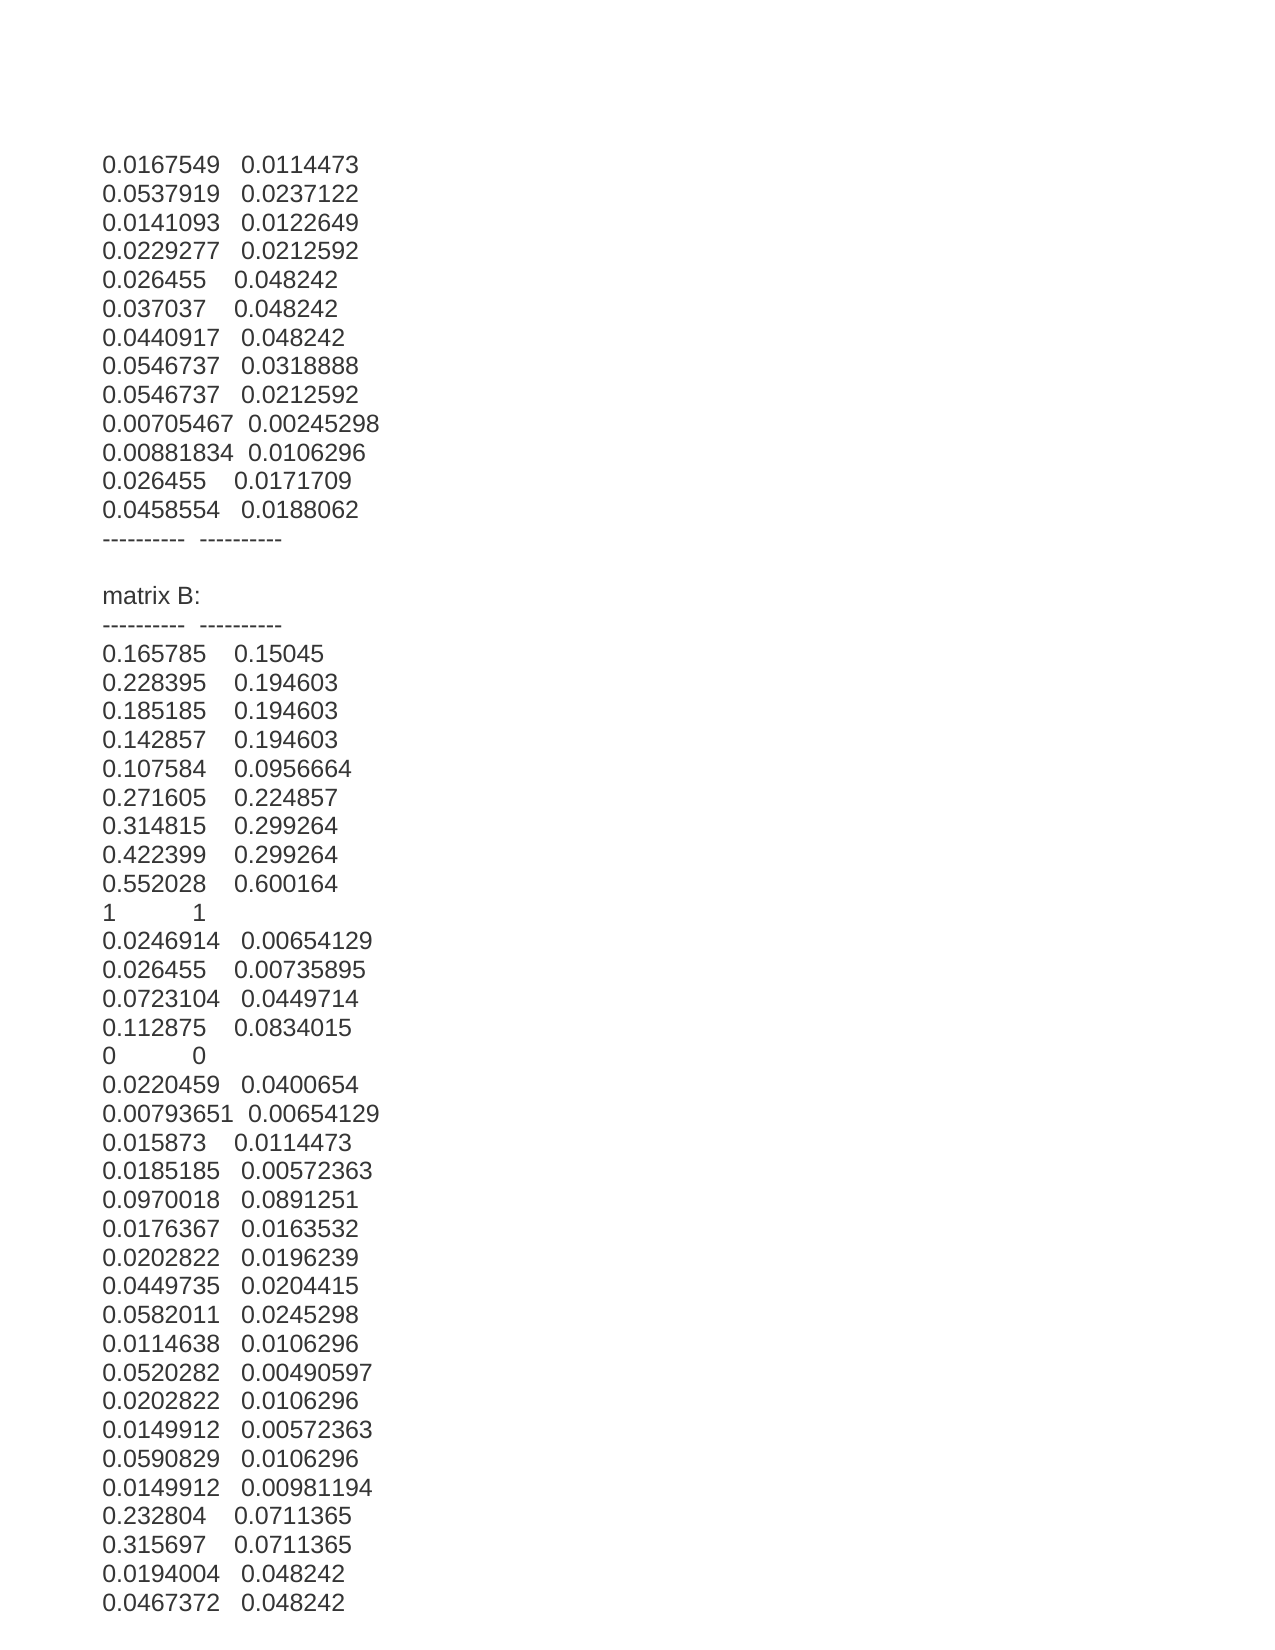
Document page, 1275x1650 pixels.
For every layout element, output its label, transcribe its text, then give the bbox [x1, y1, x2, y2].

text 0.0440917 0.048242 [102, 322, 1096, 351]
text 0.228395 0.194603 [102, 667, 1096, 696]
text 0.0458554 0.0188062 [102, 495, 1096, 524]
text 0.422399 0.299264 [102, 840, 1096, 869]
text 0.315697 0.0711365 [102, 1530, 1096, 1559]
text 0.0546737 0.0318888 [102, 351, 1096, 380]
text 0.0149912 0.00981194 [102, 1472, 1096, 1501]
text 0.232804 0.0711365 [102, 1501, 1096, 1530]
text 0.0520282 0.00490597 [102, 1357, 1096, 1386]
text 0.0202822 0.0196239 [102, 1242, 1096, 1271]
text 0.0194004 0.048242 [102, 1559, 1096, 1587]
text 0.271605 0.224857 [102, 782, 1096, 811]
text 0.0467372 0.048242 [102, 1587, 1096, 1616]
text 0.0149912 0.00572363 [102, 1415, 1096, 1444]
text 0.0970018 0.0891251 [102, 1185, 1096, 1214]
text 0 0 [102, 1041, 1096, 1070]
text ---------- ---------- [102, 524, 1096, 552]
text 0.0141093 0.0122649 [102, 207, 1096, 236]
text 0.0114638 0.0106296 [102, 1329, 1096, 1357]
text 0.0176367 0.0163532 [102, 1214, 1096, 1242]
text 0.0546737 0.0212592 [102, 380, 1096, 409]
text 0.0202822 0.0106296 [102, 1386, 1096, 1415]
text 0.552028 0.600164 [102, 869, 1096, 897]
text 0.142857 0.194603 [102, 725, 1096, 754]
text 0.0220459 0.0400654 [102, 1070, 1096, 1099]
text 0.00793651 0.00654129 [102, 1099, 1096, 1127]
text 0.0537919 0.0237122 [102, 179, 1096, 207]
text 0.0590829 0.0106296 [102, 1444, 1096, 1472]
text 0.026455 0.048242 [102, 265, 1096, 294]
text 0.185185 0.194603 [102, 696, 1096, 725]
text 0.0449735 0.0204415 [102, 1271, 1096, 1300]
text 0.314815 0.299264 [102, 811, 1096, 840]
text 0.037037 0.048242 [102, 294, 1096, 322]
text 0.0167549 0.0114473 [102, 150, 1096, 179]
text 0.107584 0.0956664 [102, 754, 1096, 782]
text 0.015873 0.0114473 [102, 1127, 1096, 1156]
text 0.026455 0.0171709 [102, 466, 1096, 495]
text 0.0246914 0.00654129 [102, 926, 1096, 955]
text 1 1 [102, 897, 1096, 926]
text 0.165785 0.15045 [102, 639, 1096, 667]
text 0.0229277 0.0212592 [102, 236, 1096, 265]
text 0.0185185 0.00572363 [102, 1156, 1096, 1185]
text 0.00705467 0.00245298 [102, 409, 1096, 437]
text 0.0723104 0.0449714 [102, 984, 1096, 1012]
text 0.026455 0.00735895 [102, 955, 1096, 984]
text 0.112875 0.0834015 [102, 1012, 1096, 1041]
text 0.00881834 0.0106296 [102, 437, 1096, 466]
text matrix B: [102, 581, 1096, 610]
text 0.0582011 0.0245298 [102, 1300, 1096, 1329]
text ---------- ---------- [102, 610, 1096, 639]
